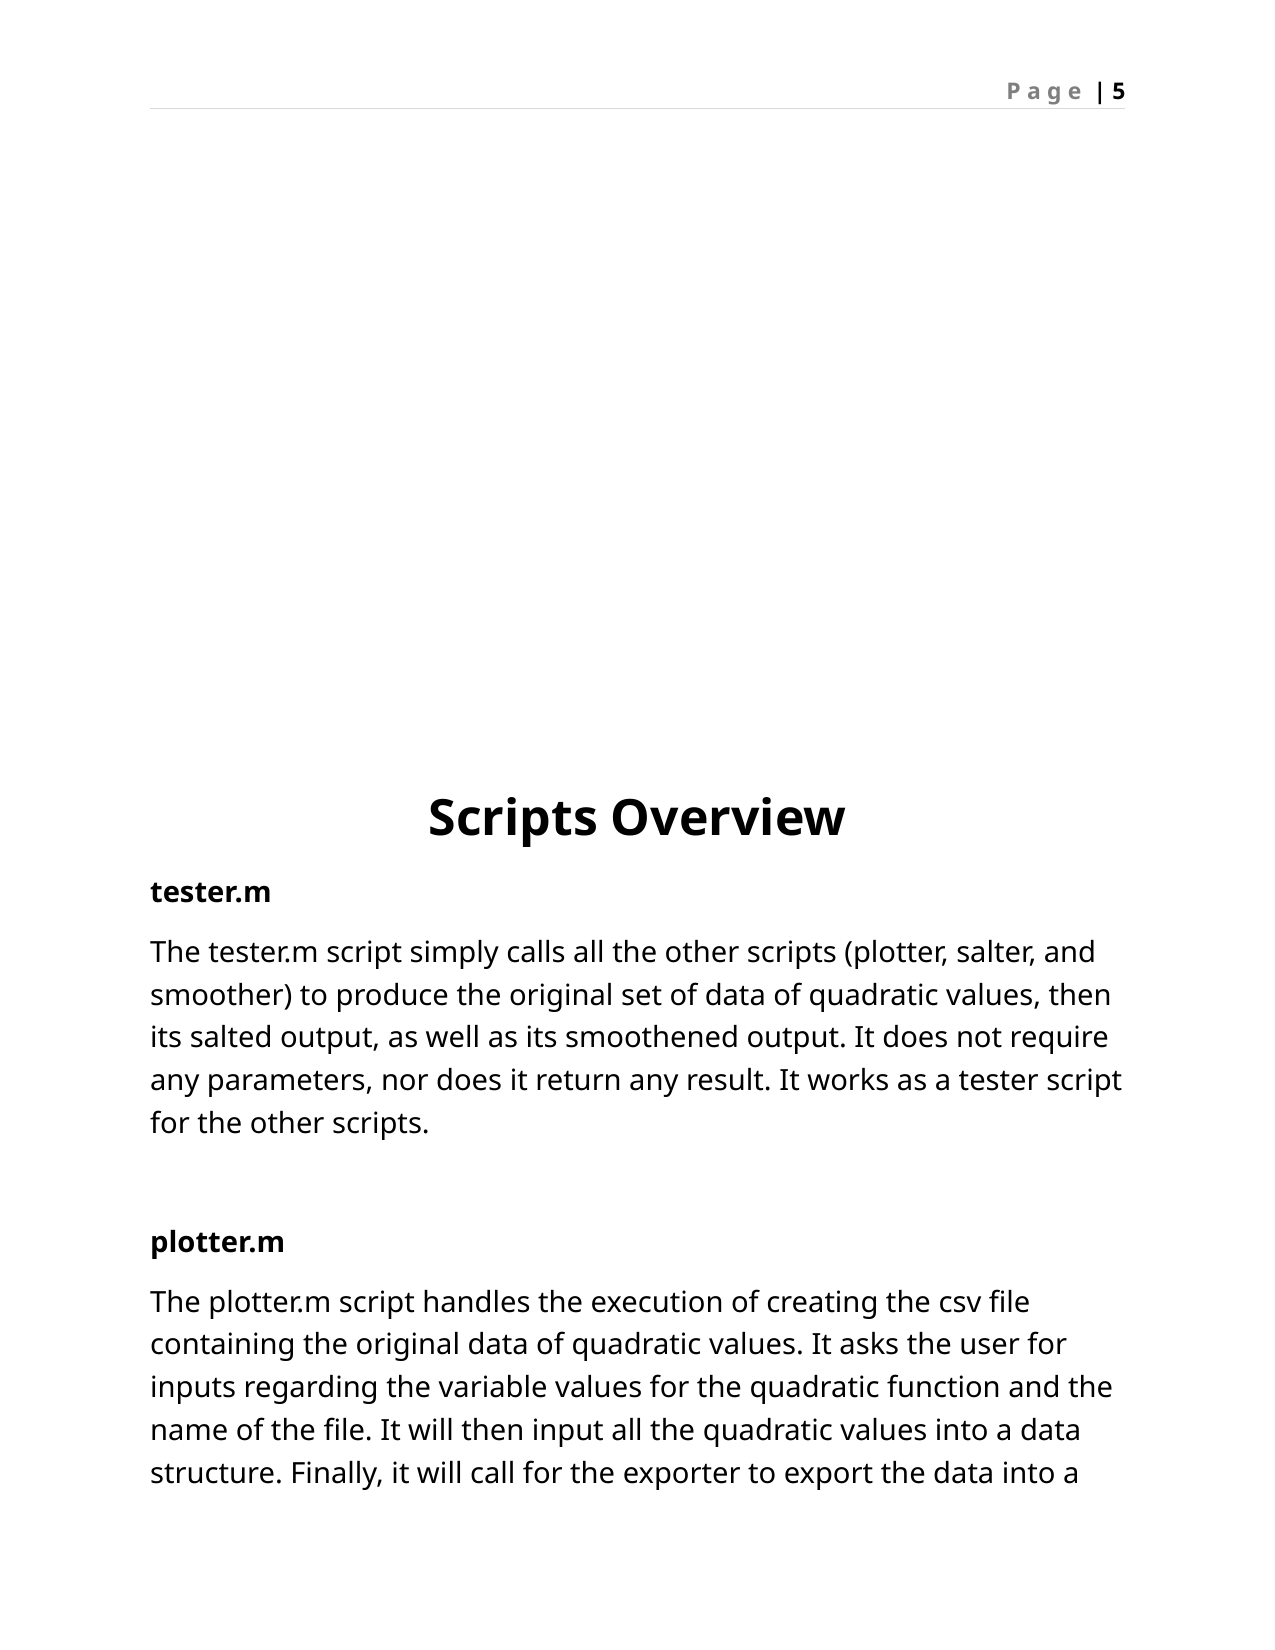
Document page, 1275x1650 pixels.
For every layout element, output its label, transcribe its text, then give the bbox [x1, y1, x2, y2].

text The tester.m script simply calls all the other scripts (plotter, salter, and smoother) to produce the original set of data of quadratic values, then its salted output, as well as its smoothened output. It does not require any parameters, nor does it return any result. It works as a tester script for the other scripts. [150, 931, 1125, 1142]
text tester.m [150, 872, 1125, 911]
text plotter.m [150, 1221, 1125, 1261]
text Scripts Overview [150, 781, 1125, 849]
